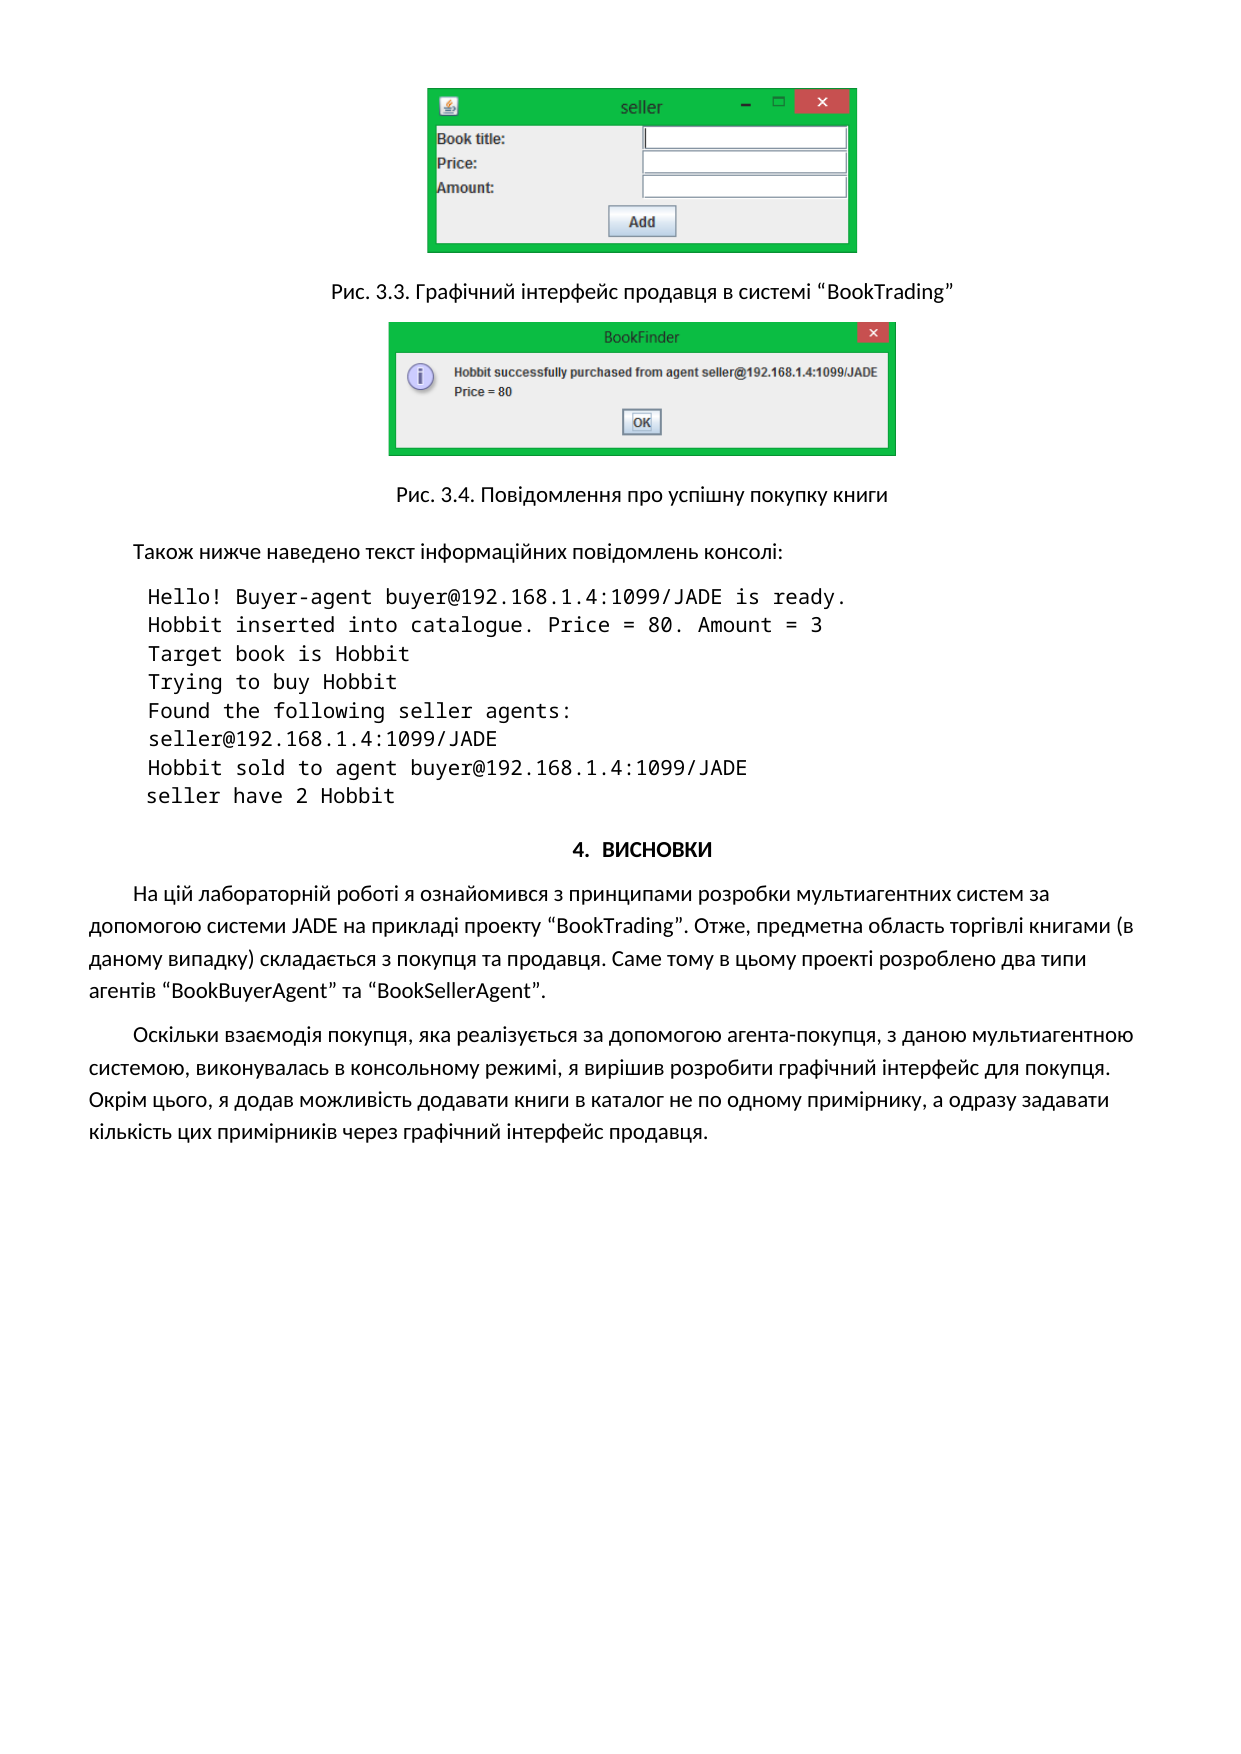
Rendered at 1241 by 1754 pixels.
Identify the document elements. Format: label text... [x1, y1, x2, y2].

list ВИСНОВКИ [88, 835, 1152, 863]
text Target book is Hobbit [148, 639, 1152, 667]
text seller@192.168.1.4:1099/JADE [148, 724, 1152, 753]
picture [388, 322, 896, 456]
picture [427, 88, 858, 253]
text Оскільки взаємодія покупця, яка реалізується за допомогою агента-покупця, з даною мультиагентною системою, виконувалась в консольному режимі, я вирішив розробити графічний інтерфейс для покупця. Окрім цього, я додав можливість додавати книги в каталог не по одному примірнику, а одразу задавати кількість цих примірників через графічний інтерфейс продавця. [88, 1021, 1152, 1145]
text Також нижче наведено текст інформаційних повідомлень консолі: [88, 537, 1152, 566]
text Рис. 3.4. Повідомлення про успішну покупку книги [88, 480, 1152, 508]
text Рис. 3.3. Графічний інтерфейс продавця в системі “BookTrading” [88, 277, 1152, 305]
text На цій лабораторній роботі я ознайомився з принципами розробки мультиагентних систем за допомогою системи JADE на прикладі проекту “BookTrading”. Отже, предметна область торгівлі книгами (в даному випадку) складається з покупця та продавця. Саме тому в цьому проекті розроблено два типи агентів “BookBuyerAgent” та “BookSellerAgent”. [88, 879, 1152, 1004]
text Hello! Buyer-agent buyer@192.168.1.4:1099/JADE is ready. [148, 582, 1152, 611]
text seller have 2 Hobbit [88, 781, 1152, 810]
text Hobbit sold to agent buyer@192.168.1.4:1099/JADE [148, 753, 1152, 781]
text Trying to buy Hobbit [148, 667, 1152, 696]
text Hobbit inserted into catalogue. Price = 80. Amount = 3 [148, 611, 1152, 639]
text Found the following seller agents: [148, 696, 1152, 724]
